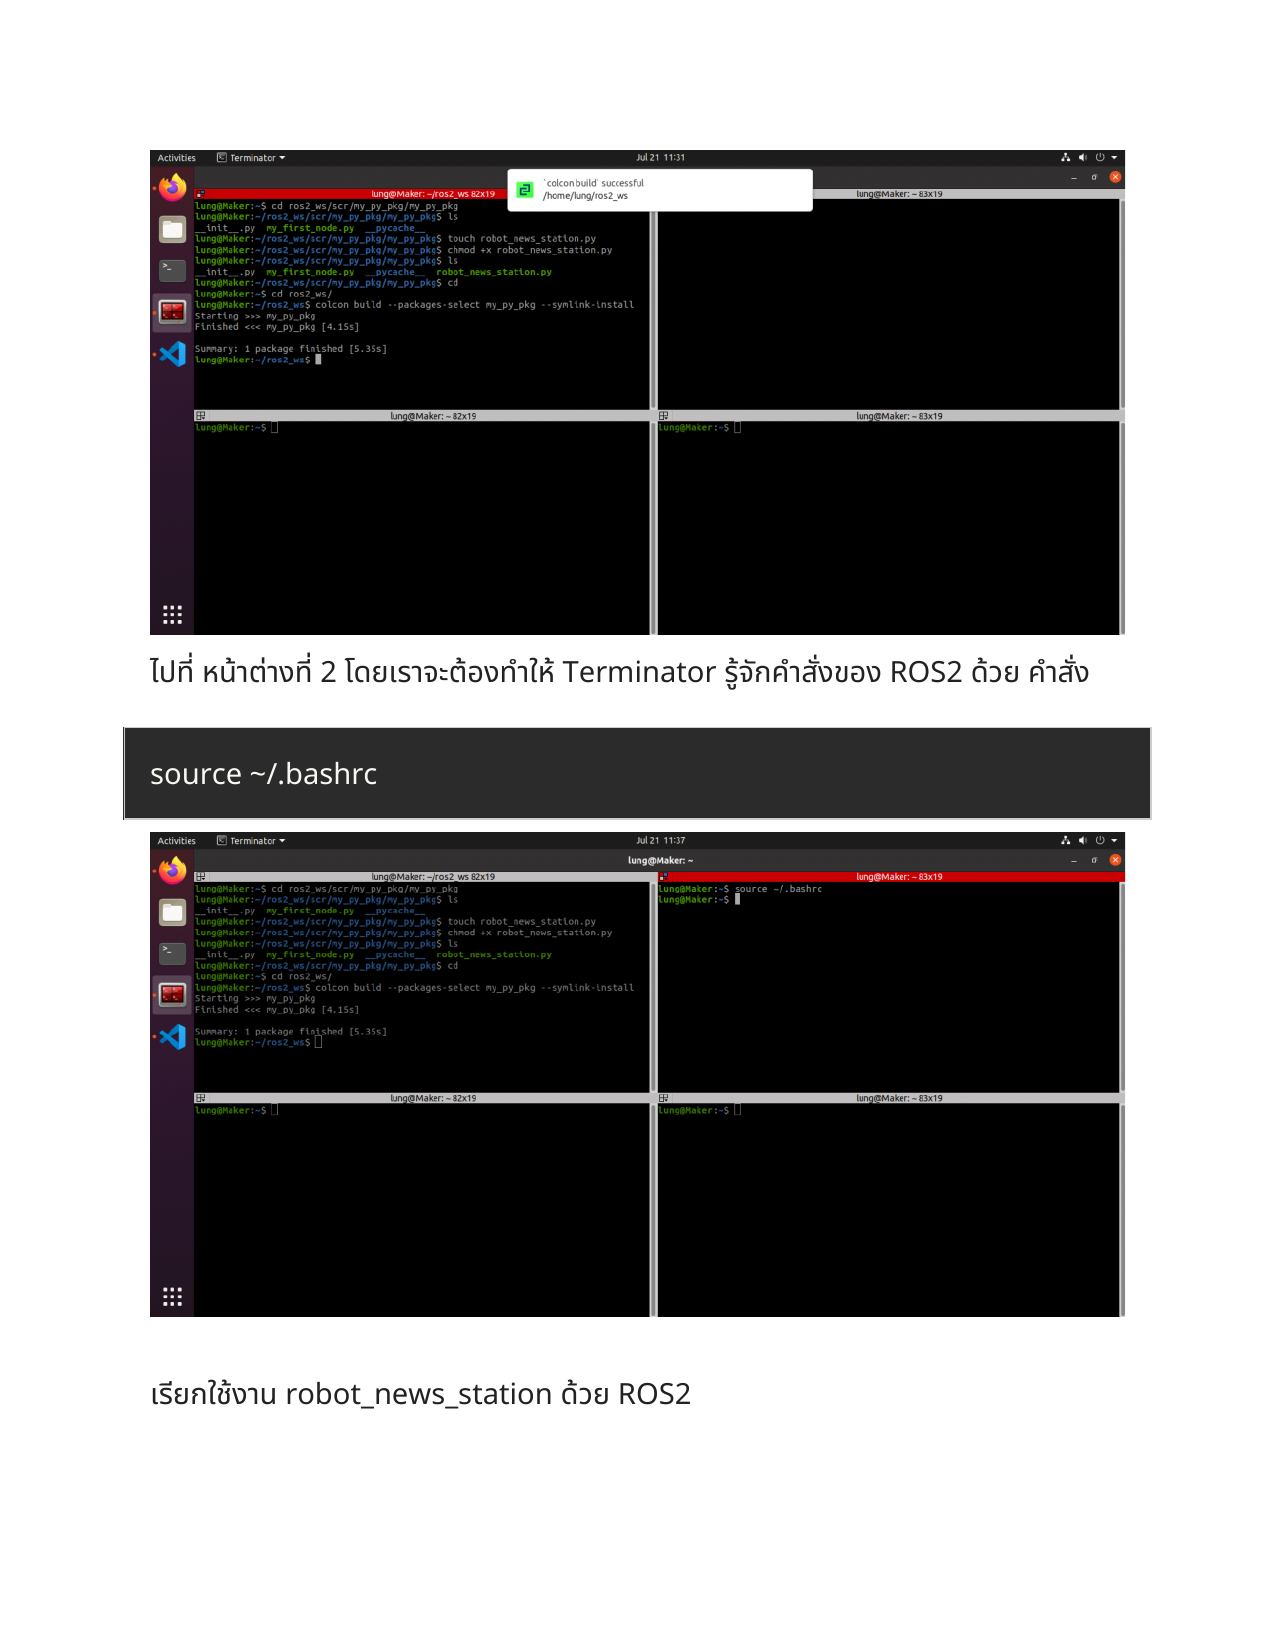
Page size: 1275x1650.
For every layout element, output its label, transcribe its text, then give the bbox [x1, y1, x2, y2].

text source ~/.bashrc [125, 728, 1150, 818]
picture [150, 150, 1125, 635]
text ไปที่ หน้าต่างที่ 2 โดยเราจะต้องทําให้ Terminator รู้จักคําสั่งของ ROS2 ด้วย คําสั่ง [150, 651, 1125, 696]
text เรียกใช้งาน robot_news_station ด้วย ROS2 [150, 1333, 1125, 1417]
picture [150, 832, 1125, 1317]
